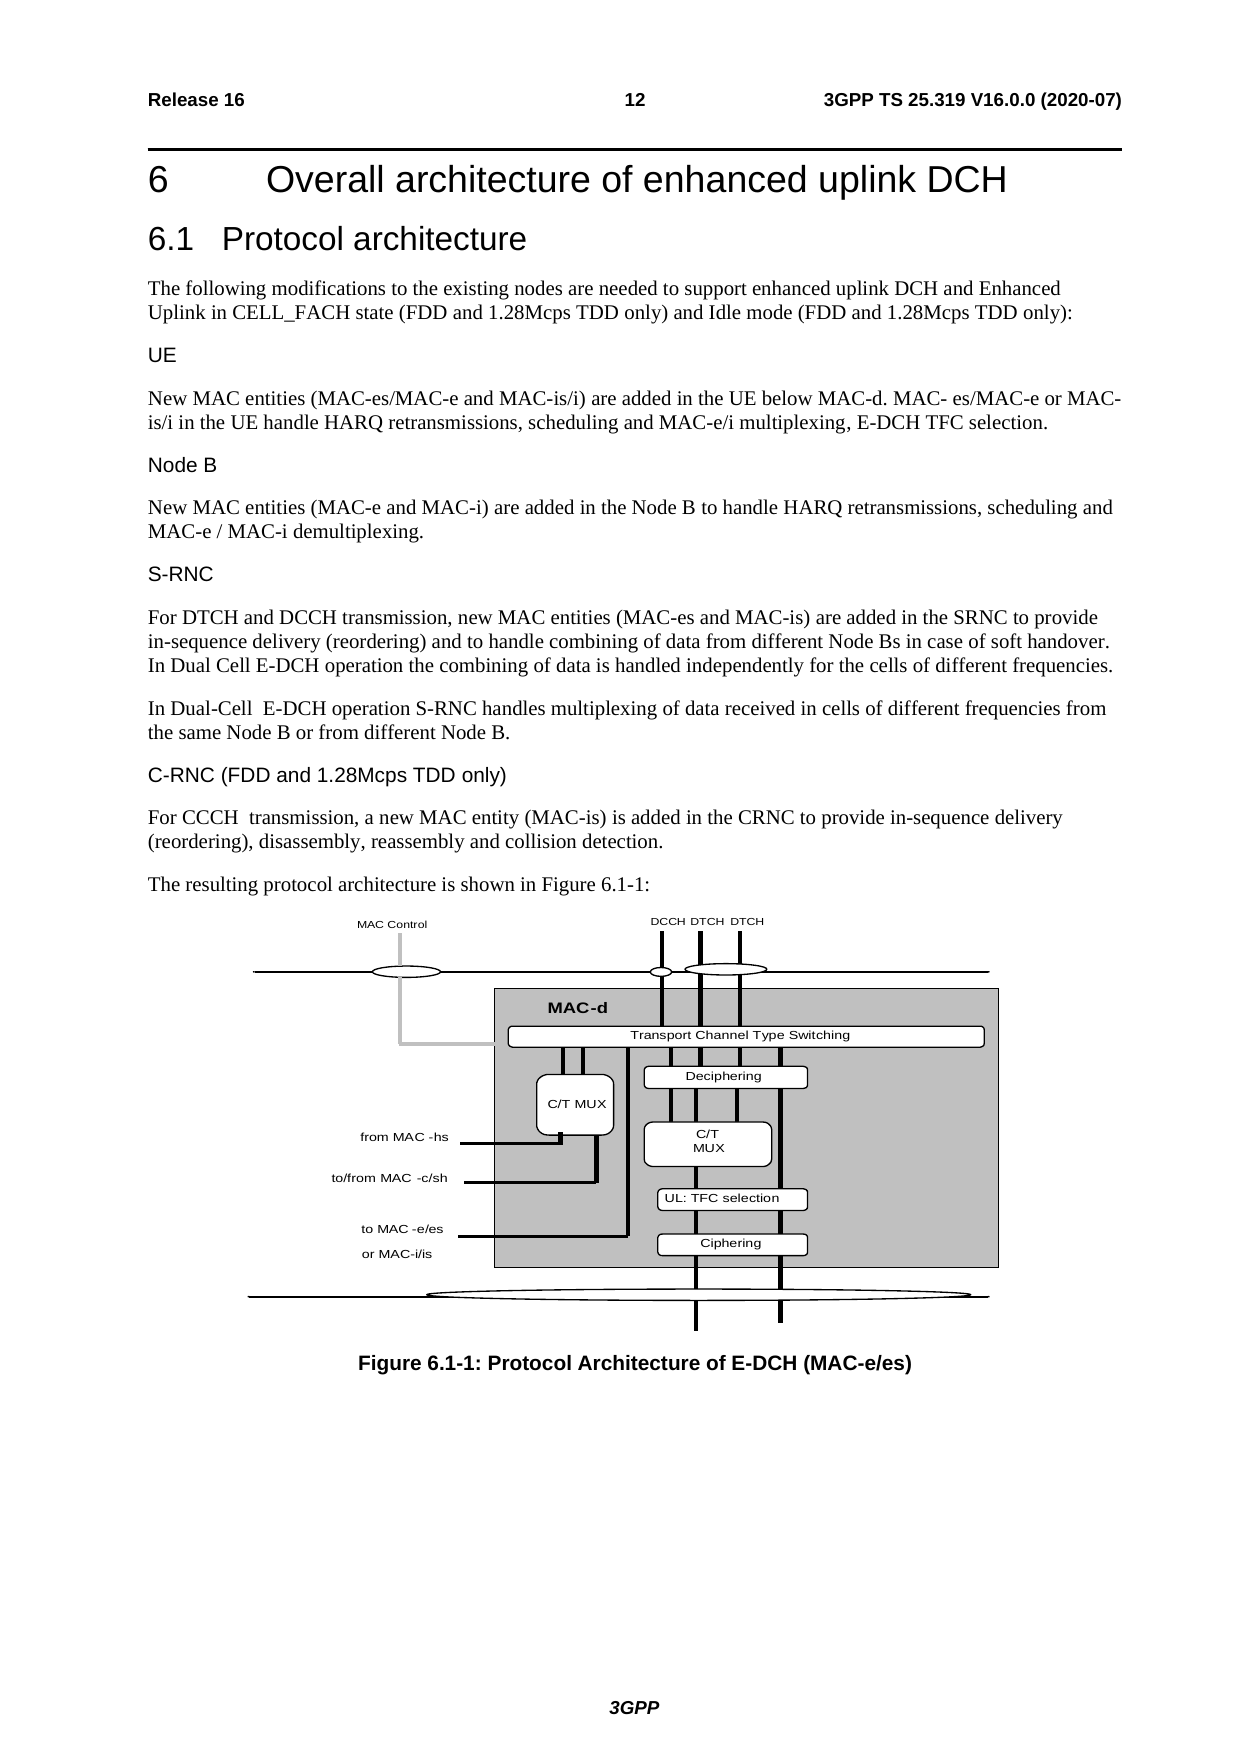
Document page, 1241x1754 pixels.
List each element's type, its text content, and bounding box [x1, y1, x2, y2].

text C-RNC (FDD and 1.28Mcps TDD only) [148, 762, 1122, 786]
text For CCCH transmission, a new MAC entity (MAC-is) is added in the CRNC to provide in-sequence delivery (reordering), disassembly, reassembly and collision detection. [148, 805, 1122, 853]
text The following modifications to the existing nodes are needed to support enhanced uplink DCH and Enhanced Uplink in CELL_FACH state (FDD and 1.28Mcps TDD only) and Idle mode (FDD and 1.28Mcps TDD only): [148, 276, 1122, 324]
subtitle 6 Overall architecture of enhanced uplink DCH [148, 151, 1122, 200]
text Node B [148, 452, 1122, 476]
text New MAC entities (MAC-e and MAC-i) are added in the Node B to handle HARQ retransmissions, scheduling and MAC-e / MAC-i demultiplexing. [148, 495, 1122, 543]
text The resulting protocol architecture is shown in Figure 6.1-1: [148, 872, 1122, 896]
text For DTCH and DCCH transmission, new MAC entities (MAC-es and MAC-is) are added in the SRNC to provide in-sequence delivery (reordering) and to handle combining of data from different Node Bs in case of soft handover. In Dual Cell E-DCH operation the combining of data is handled independently for the cells of different frequencies. [148, 605, 1122, 677]
text UE [148, 343, 1122, 367]
text S-RNC [148, 562, 1122, 586]
text Figure 6.1-1: Protocol Architecture of E-DCH (MAC-e/es) [148, 1350, 1122, 1374]
text In Dual-Cell E-DCH operation S-RNC handles multiplexing of data received in cells of different frequencies from the same Node B or from different Node B. [148, 696, 1122, 744]
text New MAC entities (MAC-es/MAC-e and MAC-is/i) are added in the UE below MAC-d. MAC- es/MAC-e or MAC-is/i in the UE handle HARQ retransmissions, scheduling and MAC-e/i multiplexing, E-DCH TFC selection. [148, 386, 1122, 434]
subtitle 6.1 Protocol architecture [148, 219, 1122, 257]
